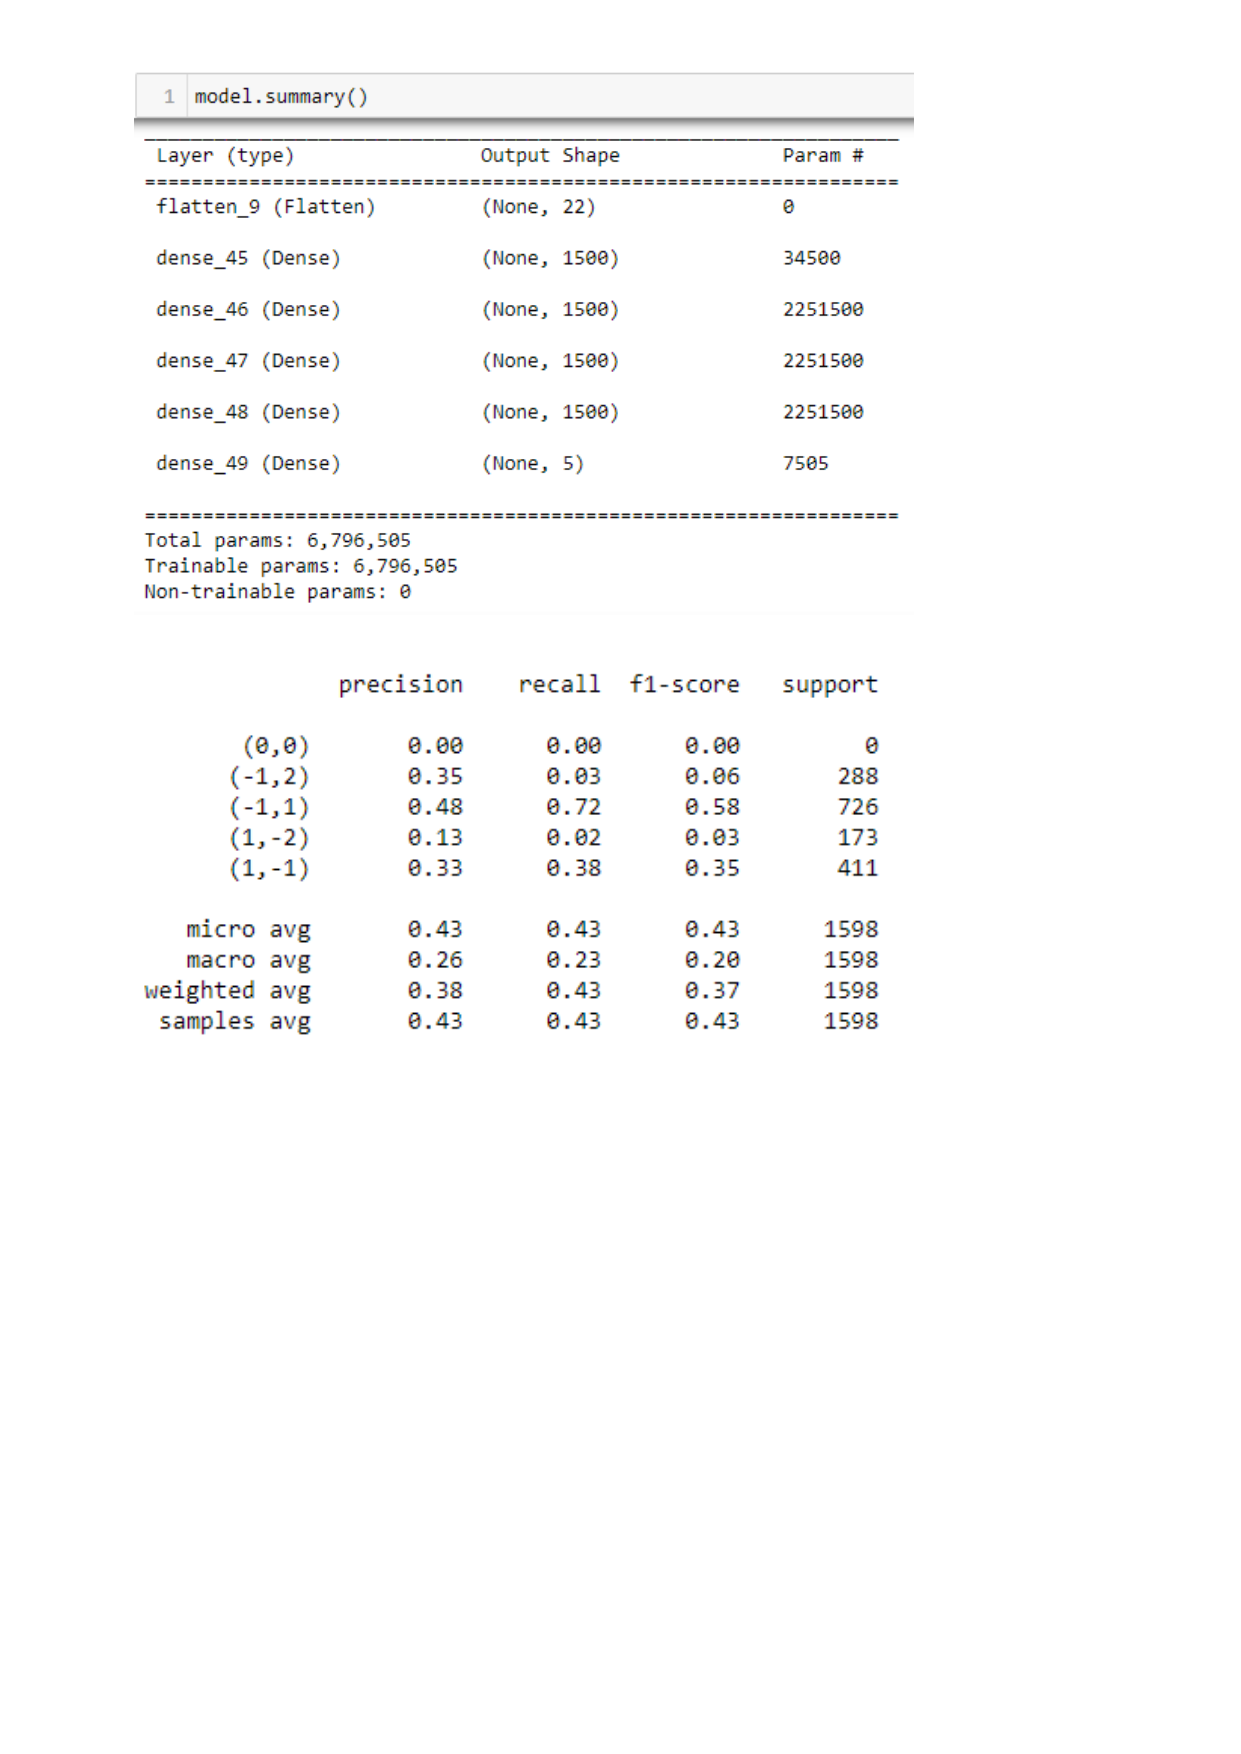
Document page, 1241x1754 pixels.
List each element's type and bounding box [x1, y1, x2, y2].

picture [134, 70, 914, 615]
picture [134, 662, 899, 1049]
